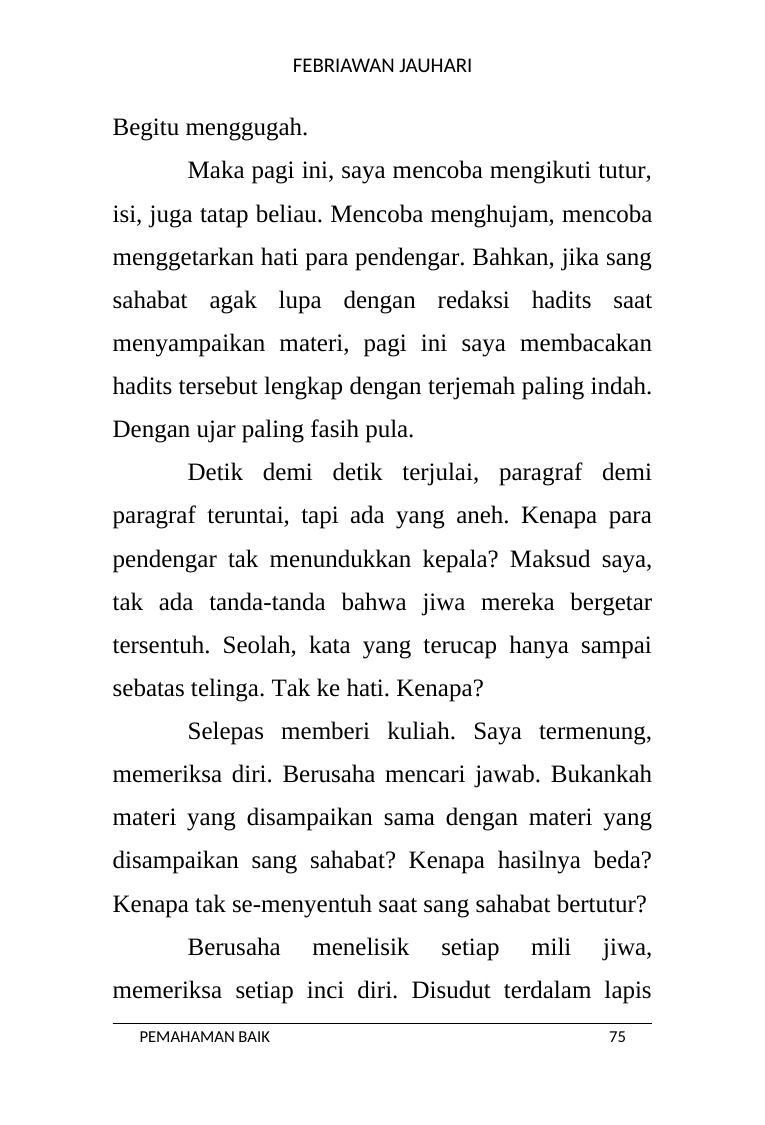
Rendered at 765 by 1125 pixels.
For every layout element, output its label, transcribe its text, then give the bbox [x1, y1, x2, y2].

text Detik demi detik terjulai, paragraf demi paragraf teruntai, tapi ada yang aneh. Kenapa para pendengar tak menundukkan kepala? Maksud saya, tak ada tanda-tanda bahwa jiwa mereka bergetar tersentuh. Seolah, kata yang terucap hanya sampai sebatas telinga. Tak ke hati. Kenapa? [112, 457, 652, 702]
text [112, 112, 652, 141]
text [112, 932, 652, 1004]
text Selepas memberi kuliah. Saya termenung, memeriksa diri. Berusaha mencari jawab. Bukankah materi yang disampaikan sama dengan materi yang disampaikan sang sahabat? Kenapa hasilnya beda? Kenapa tak se-menyentuh saat sang sahabat bertutur? [112, 716, 652, 917]
text Maka pagi ini, saya mencoba mengikuti tutur, isi, juga tatap beliau. Mencoba menghujam, mencoba menggetarkan hati para pendengar. Bahkan, jika sang sahabat agak lupa dengan redaksi hadits saat menyampaikan materi, pagi ini saya membacakan hadits tersebut lengkap dengan terjemah paling indah. Dengan ujar paling fasih pula. [112, 156, 652, 443]
